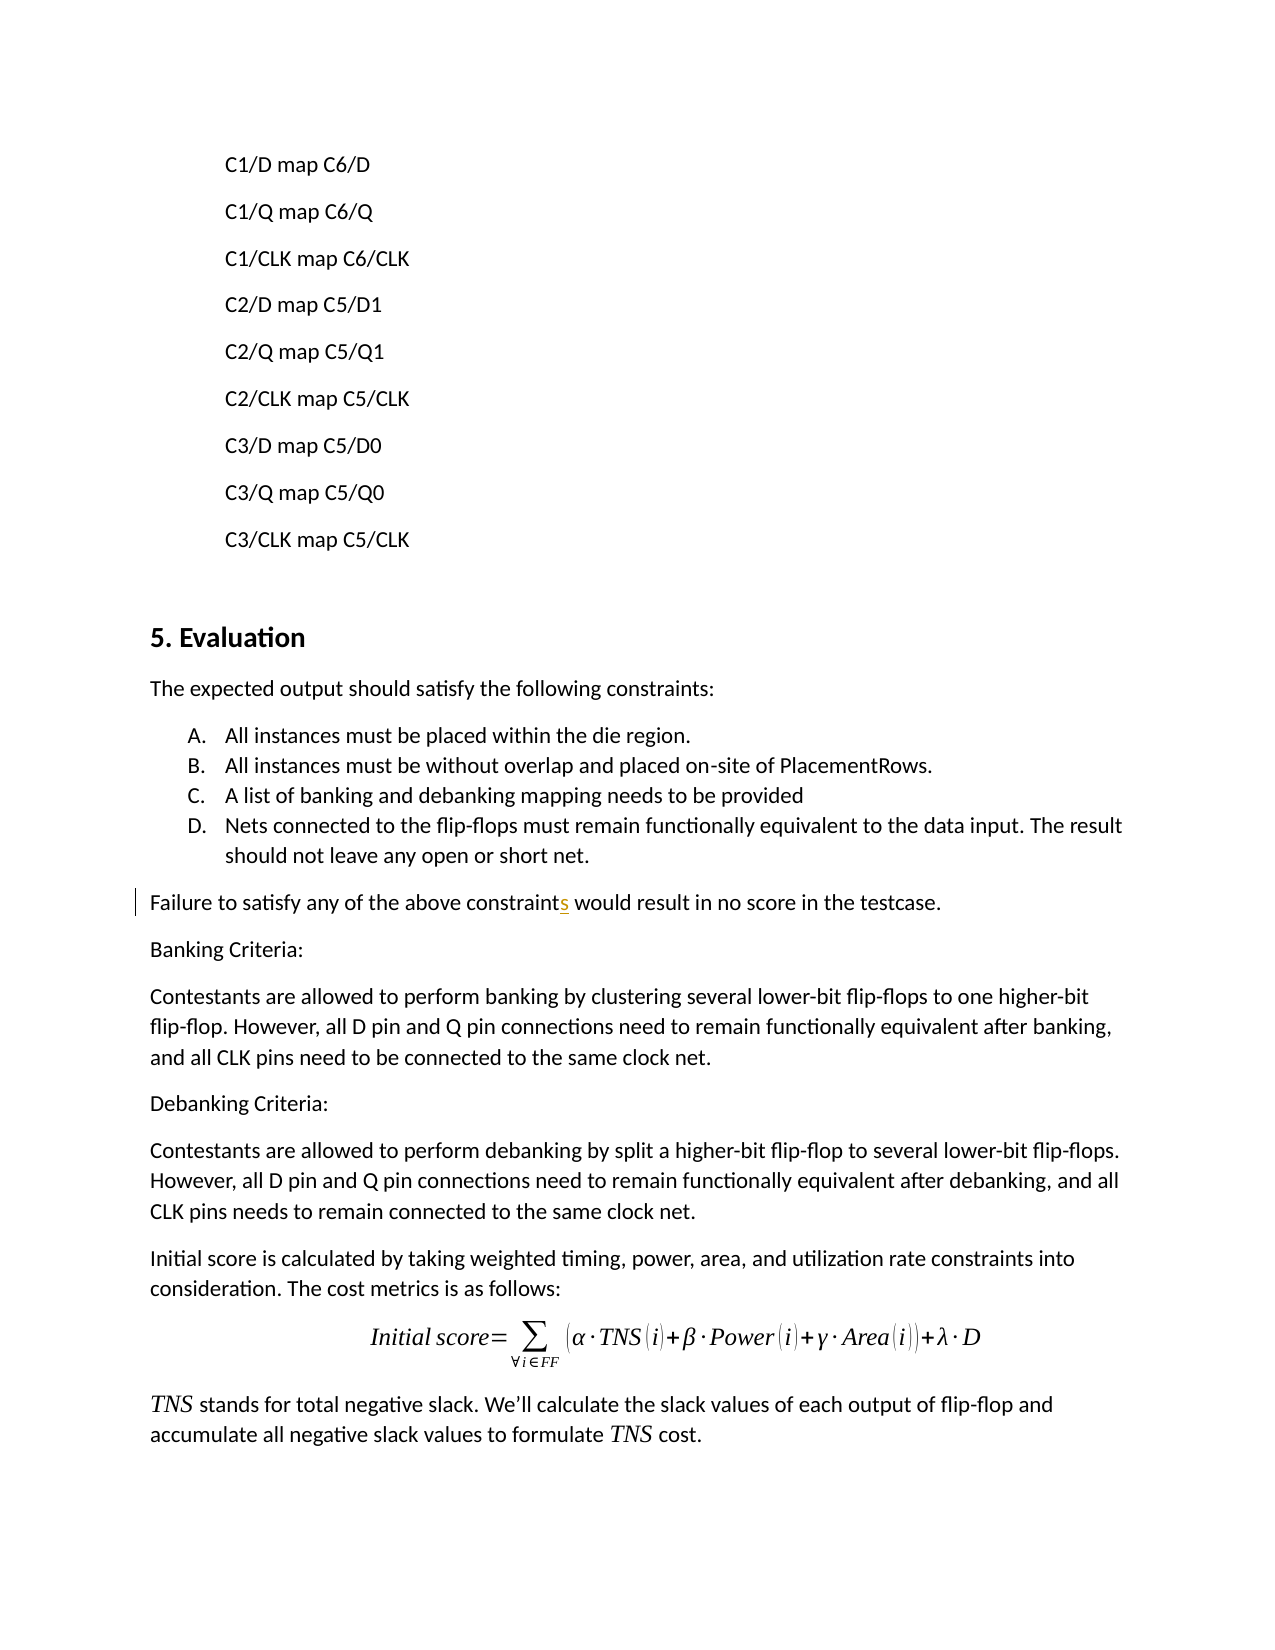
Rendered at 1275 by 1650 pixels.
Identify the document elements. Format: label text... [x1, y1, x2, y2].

list A list of banking and debanking mapping needs to be provided [187, 781, 1125, 809]
text C1/D map C6/D [150, 150, 1125, 178]
text 5. Evaluation [150, 619, 1125, 654]
text Contestants are allowed to perform banking by clustering several lower-bit flip-flops to one higher-bit flip-flop. However, all D pin and Q pin connections need to remain functionally equivalent after banking, and all CLK pins need to be connected to the same clock net. [150, 982, 1125, 1071]
text C3/Q map C5/Q0 [150, 478, 1125, 506]
list Nets connected to the flip-flops must remain functionally equivalent to the data input. The result should not leave any open or short net. [187, 811, 1125, 869]
text Failure to satisfy any of the above constraint would result in no score in the testcase. [150, 888, 1125, 916]
text C3/CLK map C5/CLK [150, 525, 1125, 553]
text C1/Q map C6/Q [150, 197, 1125, 225]
text C3/D map C5/D0 [150, 431, 1125, 459]
text C1/CLK map C6/CLK [150, 244, 1125, 272]
text C2/Q map C5/Q1 [150, 337, 1125, 366]
text stands for total negative slack. We’ll calculate the slack values of each output of flip-flop and accumulate all negative slack values to formulate cost. [150, 1390, 1125, 1449]
text Contestants are allowed to perform debanking by split a higher-bit flip-flop to several lower-bit flip-flops. However, all D pin and Q pin connections need to remain functionally equivalent after debanking, and all CLK pins needs to remain connected to the same clock net. [150, 1136, 1125, 1225]
text Initial score is calculated by taking weighted timing, power, area, and utilization rate constraints into consideration. The cost metrics is as follows: [150, 1244, 1125, 1302]
list All instances must be placed within the die region. [187, 721, 1125, 749]
text C2/D map C5/D1 [150, 291, 1125, 319]
text The expected output should satisfy the following constraints: [150, 674, 1125, 702]
text Banking Criteria: [150, 935, 1125, 963]
text Debanking Criteria: [150, 1089, 1125, 1117]
text C2/CLK map C5/CLK [150, 384, 1125, 412]
list All instances must be without overlap and placed on-site of PlacementRows. [187, 751, 1125, 779]
